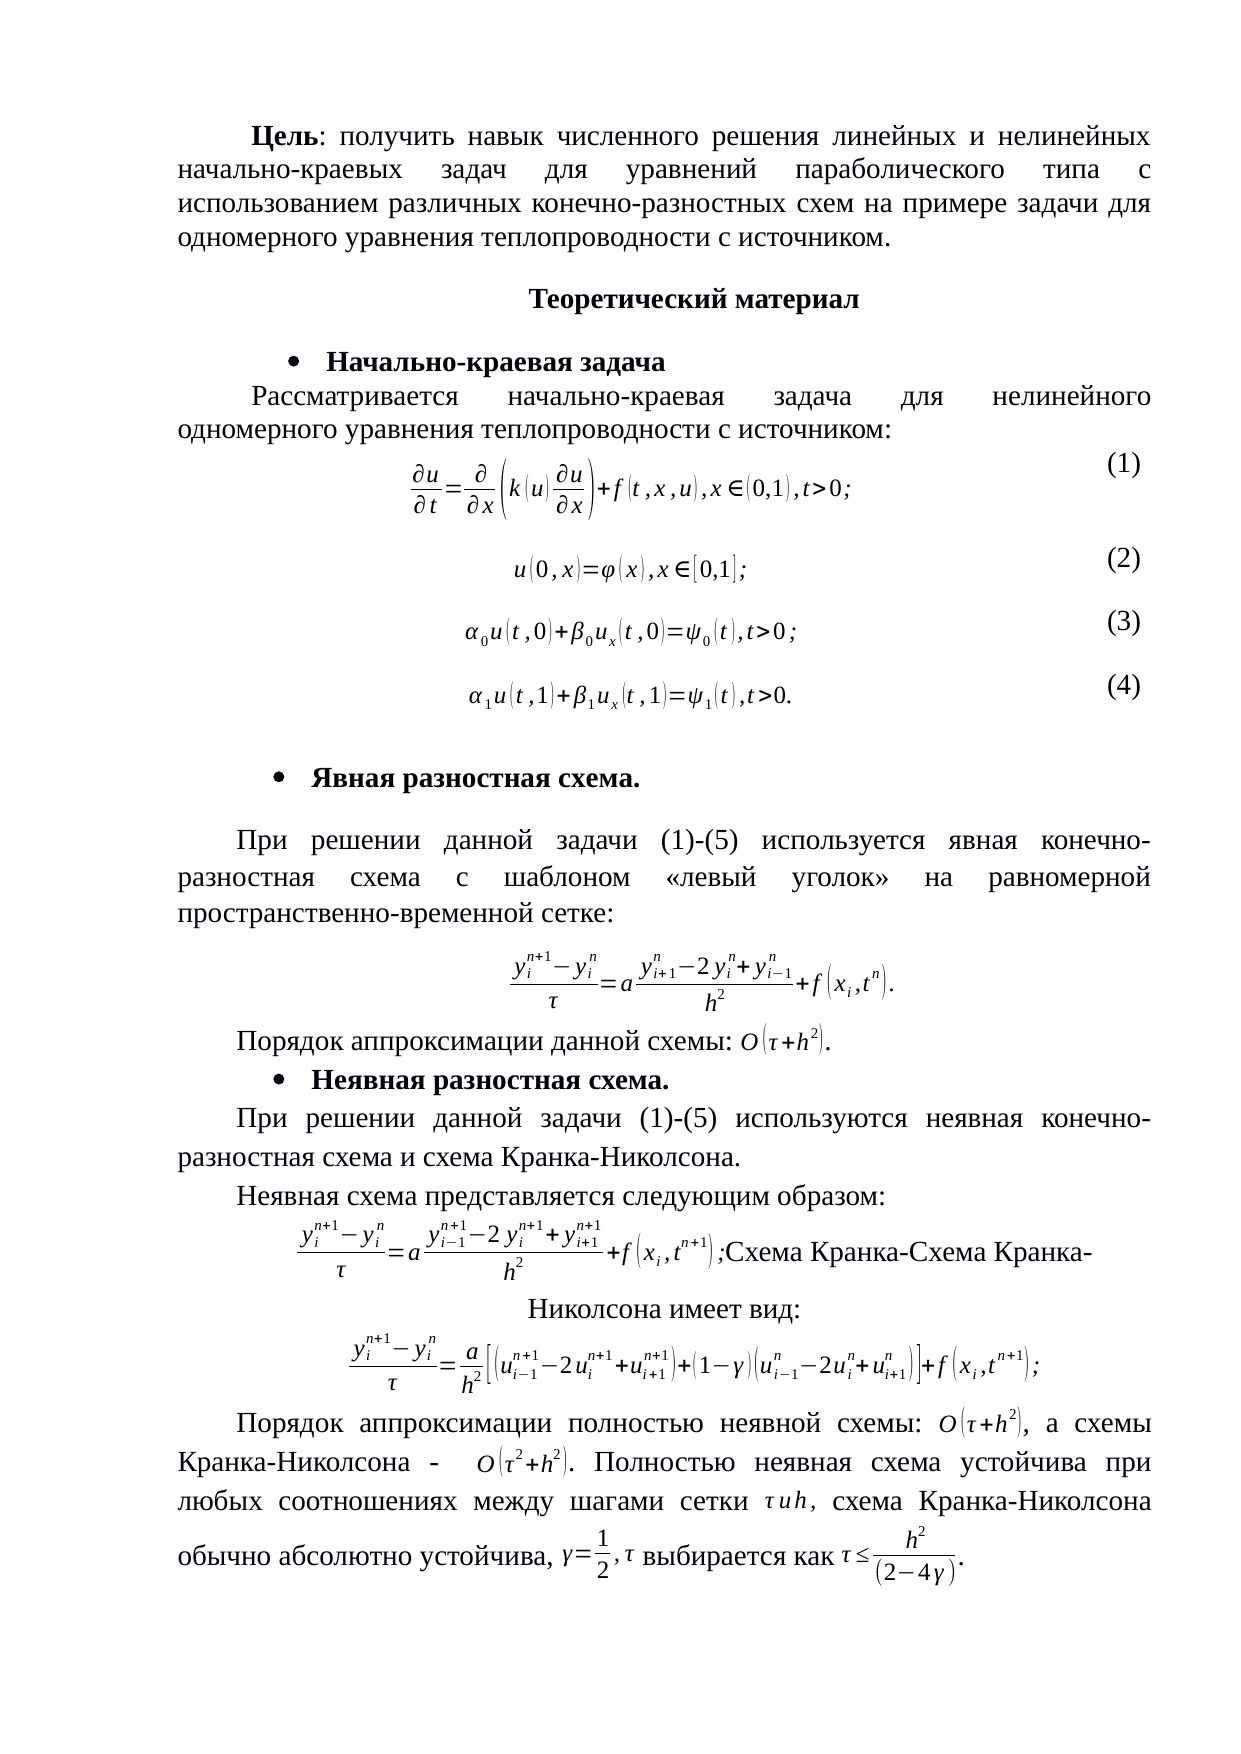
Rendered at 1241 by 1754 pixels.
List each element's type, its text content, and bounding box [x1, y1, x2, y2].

table_header [166, 445, 1096, 540]
text Цель: получить навык численного решения линейных и нелинейных начально-краевых задач для уравнений параболического типа с использованием различных конечно-разностных схем на примере задачи для одномерного уравнения теплопроводности с источником. [177, 118, 1152, 252]
text При решении данной задачи (1)-(5) используются неявная конечно-разностная схема и схема Кранка-Николсона. [177, 1101, 1152, 1173]
table_cell [166, 667, 1096, 731]
table_cell (4) [1096, 667, 1169, 731]
list Неявная разностная схема. [274, 1062, 1152, 1096]
table_cell (3) [1096, 604, 1169, 667]
list Начально-краевая задача [288, 344, 1152, 378]
table_cell [166, 604, 1096, 667]
text Схема Кранка-Схема Кранка-Николсона имеет вид: [177, 1216, 1152, 1324]
text При решении данной задачи (1)-(5) используется явная конечно-разностная схема с шаблоном «левый уголок» на равномерной пространственно-временной сетке: [177, 822, 1152, 928]
text Порядок аппроксимации данной схемы: . [177, 1022, 1152, 1057]
table_cell [166, 540, 1096, 603]
text Неявная схема представляется следующим образом: [177, 1178, 1152, 1211]
text Порядок аппроксимации полностью неявной схемы: , а схемы Кранка-Николсона - . Полностью неявная схема устойчива при любых соотношениях между шагами сетки схема Кранка-Николсона обычно абсолютно устойчива, выбирается как . [177, 1404, 1152, 1587]
table_header (1) [1096, 445, 1169, 540]
table_cell (2) [1096, 540, 1169, 603]
text Теоретический материал [177, 281, 1152, 315]
text Рассматривается начально-краевая задача для нелинейного одномерного уравнения теплопроводности с источником: [177, 378, 1152, 445]
list Явная разностная схема. [274, 760, 1152, 793]
